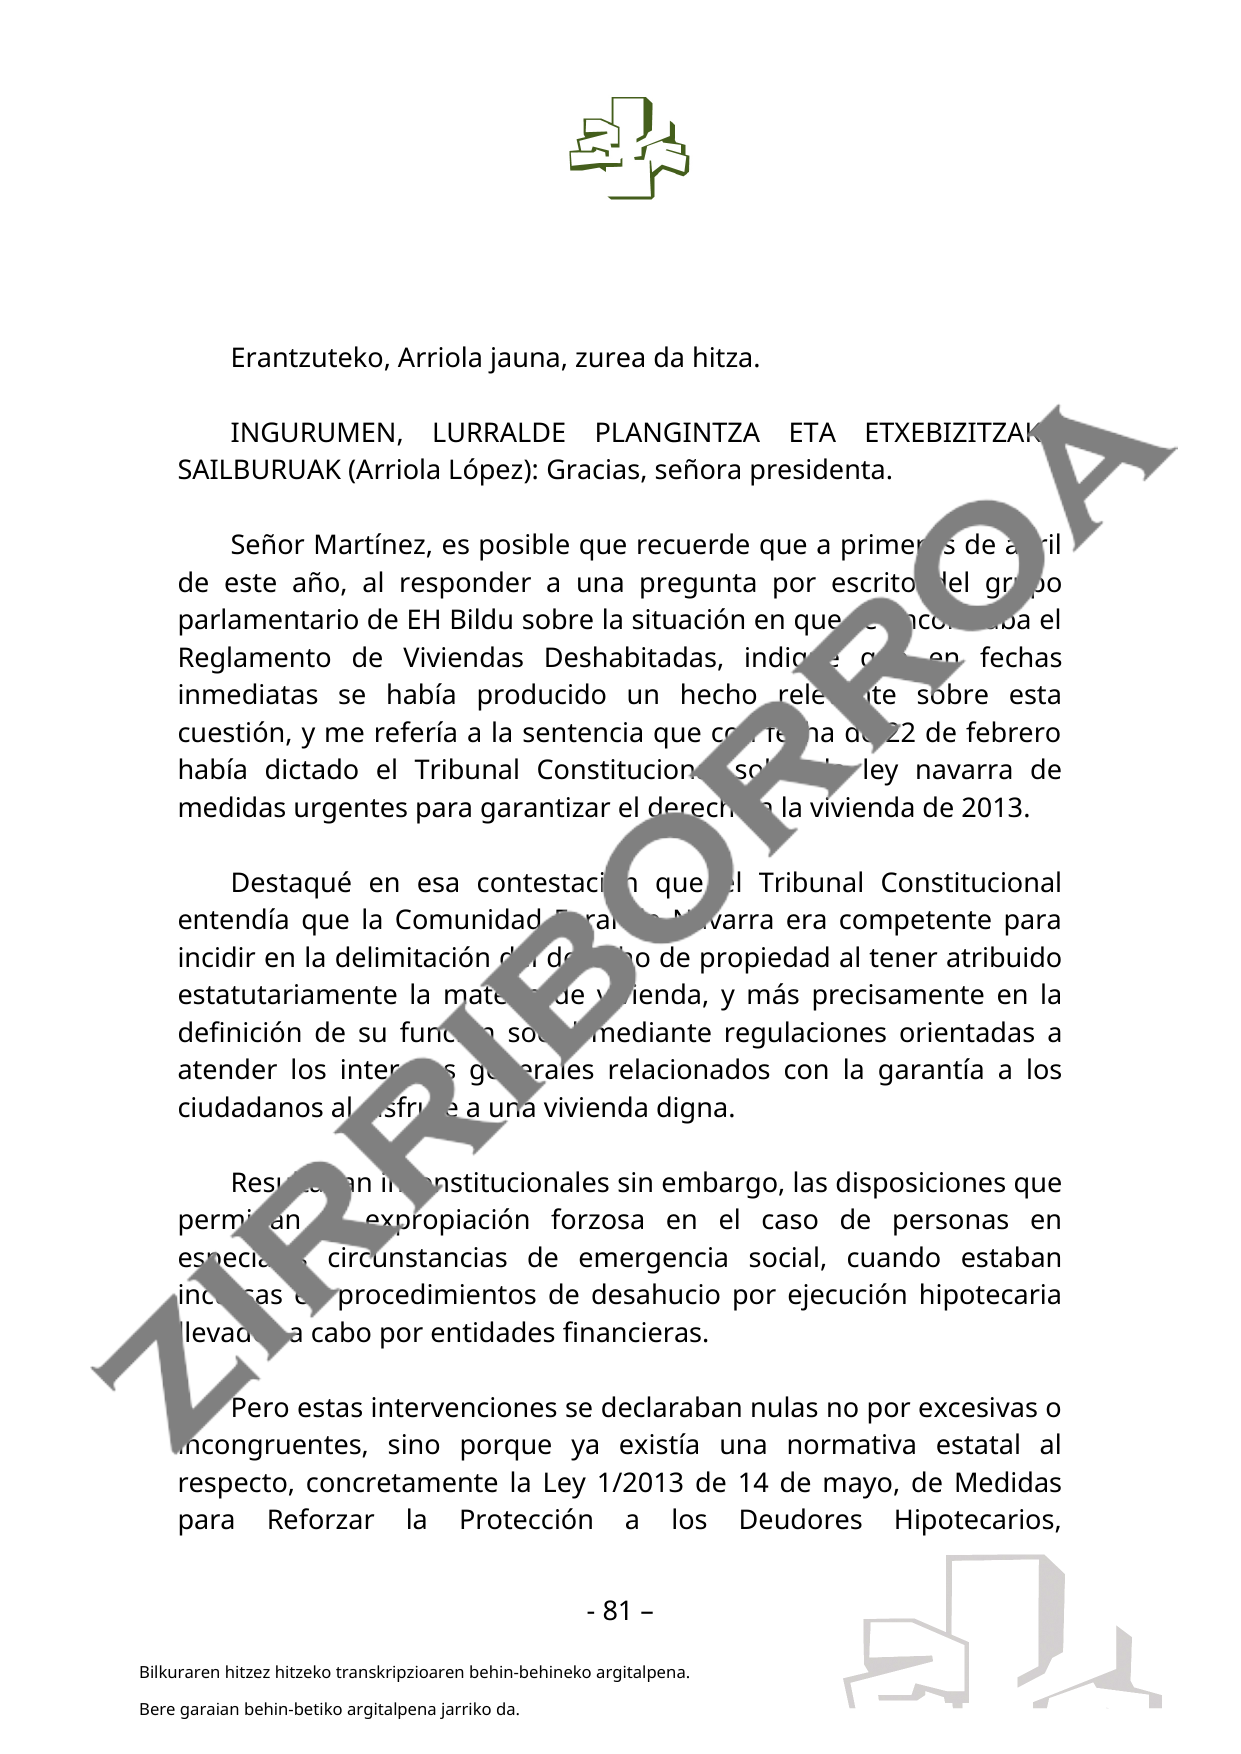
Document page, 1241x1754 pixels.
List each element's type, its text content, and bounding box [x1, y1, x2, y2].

text Erantzuteko, Arriola jauna, zurea da hitza. [177, 337, 1063, 375]
text Destaqué en esa contestación que el Tribunal Constitucional entendía que la Comunidad Foral de Navarra era competente para incidir en la delimitación del derecho de propiedad al tener atribuido estatutariamente la materia de vivienda, y más precisamente en la definición de su función social mediante regulaciones orientadas a atender los intereses generales relacionados con la garantía a los ciudadanos al disfrute a una vivienda digna. [177, 862, 1063, 1125]
picture [540, 74, 718, 223]
picture [797, 1491, 1169, 1710]
text Señor Martínez, es posible que recuerde que a primeros de abril de este año, al responder a una pregunta por escrito del grupo parlamentario de EH Bildu sobre la situación en que se encontraba el Reglamento de Viviendas Deshabitadas, indiqué que en fechas inmediatas se había producido un hecho relevante sobre esta cuestión, y me refería a la sentencia que con fecha de 22 de febrero había dictado el Tribunal Constitucional sobre la ley navarra de medidas urgentes para garantizar el derecho a la vivienda de 2013. [177, 525, 1063, 825]
text Resultaban inconstitucionales sin embargo, las disposiciones que permitían la expropiación forzosa en el caso de personas en especiales circunstancias de emergencia social, cuando estaban incursas en procedimientos de desahucio por ejecución hipotecaria llevados a cabo por entidades financieras. [177, 1162, 1063, 1350]
text INGURUMEN, LURRALDE PLANGINTZA ETA ETXEBIZITZAKO SAILBURUAK (Arriola López): Gracias, señora presidenta. [177, 412, 1054, 487]
